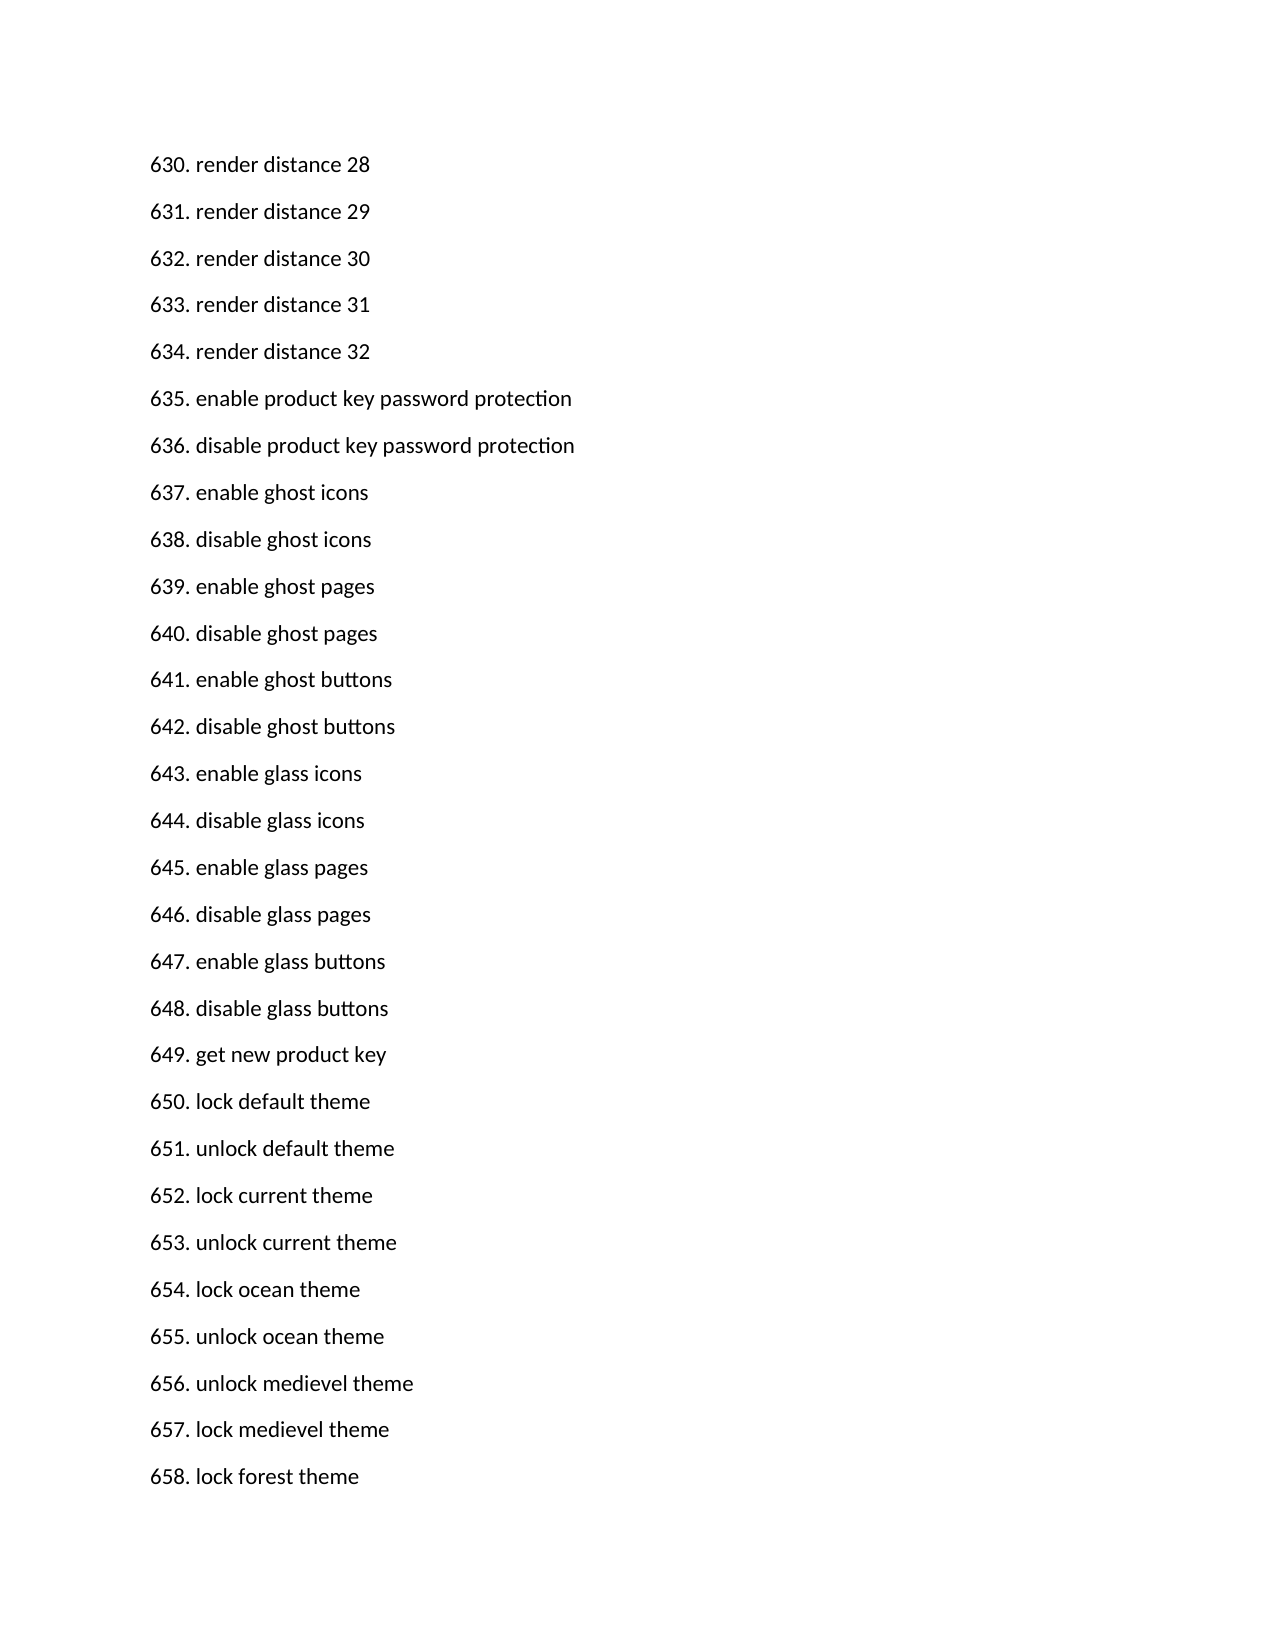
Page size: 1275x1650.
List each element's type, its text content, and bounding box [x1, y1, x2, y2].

text 658. lock forest theme [150, 1462, 1125, 1491]
text 633. render distance 31 [150, 291, 1125, 319]
text 647. enable glass buttons [150, 947, 1125, 975]
text 651. unlock default theme [150, 1134, 1125, 1162]
text 650. lock default theme [150, 1087, 1125, 1116]
text 655. unlock ocean theme [150, 1322, 1125, 1350]
text 654. lock ocean theme [150, 1275, 1125, 1303]
text 644. disable glass icons [150, 806, 1125, 834]
text 641. enable ghost buttons [150, 666, 1125, 694]
text 635. enable product key password protection [150, 384, 1125, 412]
text 653. unlock current theme [150, 1228, 1125, 1256]
text 637. enable ghost icons [150, 478, 1125, 506]
text 639. enable ghost pages [150, 572, 1125, 600]
text 630. render distance 28 [150, 150, 1125, 178]
text 631. render distance 29 [150, 197, 1125, 225]
text 640. disable ghost pages [150, 619, 1125, 647]
text 652. lock current theme [150, 1181, 1125, 1209]
text 649. get new product key [150, 1041, 1125, 1069]
text 634. render distance 32 [150, 337, 1125, 366]
text 646. disable glass pages [150, 900, 1125, 928]
text 638. disable ghost icons [150, 525, 1125, 553]
text 648. disable glass buttons [150, 994, 1125, 1022]
text 643. enable glass icons [150, 759, 1125, 787]
text 642. disable ghost buttons [150, 712, 1125, 741]
text 645. enable glass pages [150, 853, 1125, 881]
text 656. unlock medievel theme [150, 1369, 1125, 1397]
text 636. disable product key password protection [150, 431, 1125, 459]
text 657. lock medievel theme [150, 1416, 1125, 1444]
text 632. render distance 30 [150, 244, 1125, 272]
